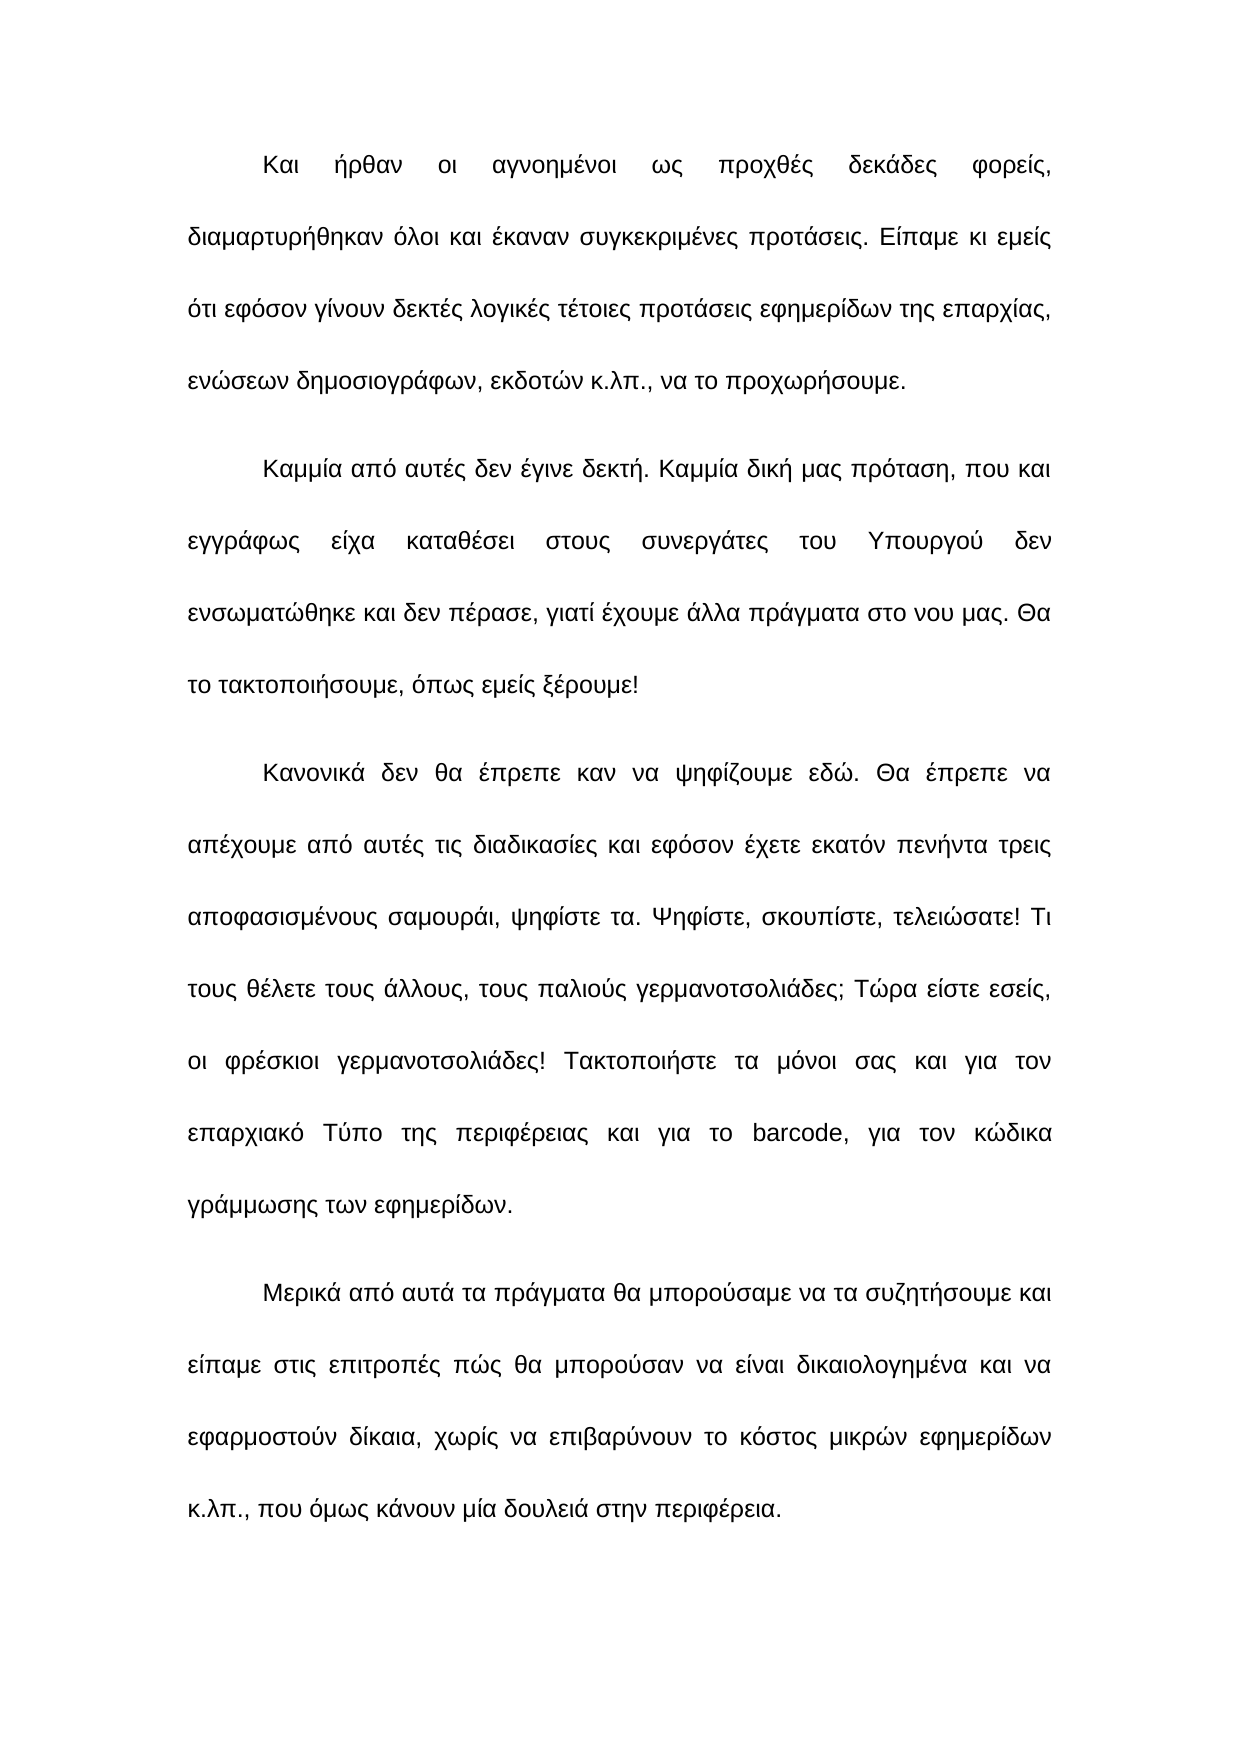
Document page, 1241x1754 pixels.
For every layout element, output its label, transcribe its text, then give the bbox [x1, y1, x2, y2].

text Καμμία από αυτές δεν έγινε δεκτή. Καμμία δική μας πρόταση, που και εγγράφως είχα καταθέσει στους συνεργάτες του Υπουργού δεν ενσωματώθηκε και δεν πέρασε, γιατί έχουμε άλλα πράγματα στο νου μας. Θα το τακτοποιήσουμε, όπως εμείς ξέρουμε! [187, 454, 1053, 698]
text Και ήρθαν οι αγνοημένοι ως προχθές δεκάδες φορείς, διαμαρτυρήθηκαν όλοι και έκαναν συγκεκριμένες προτάσεις. Είπαμε κι εμείς ότι εφόσον γίνουν δεκτές λογικές τέτοιες προτάσεις εφημερίδων της επαρχίας, ενώσεων δημοσιογράφων, εκδοτών κ.λπ., να το προχωρήσουμε. [187, 150, 1053, 394]
text Μερικά από αυτά τα πράγματα θα μπορούσαμε να τα συζητήσουμε και είπαμε στις επιτροπές πώς θα μπορούσαν να είναι δικαιολογημένα και να εφαρμοστούν δίκαια, χωρίς να επιβαρύνουν το κόστος μικρών εφημερίδων κ.λπ., που όμως κάνουν μία δουλειά στην περιφέρεια. [187, 1278, 1053, 1522]
text Κανονικά δεν θα έπρεπε καν να ψηφίζουμε εδώ. Θα έπρεπε να απέχουμε από αυτές τις διαδικασίες και εφόσον έχετε εκατόν πενήντα τρεις αποφασισμένους σαμουράι, ψηφίστε τα. Ψηφίστε, σκουπίστε, τελειώσατε! Τι τους θέλετε τους άλλους, τους παλιούς γερμανοτσολιάδες; Τώρα είστε εσείς, οι φρέσκιοι γερμανοτσολιάδες! Τακτοποιήστε τα μόνοι σας και για τον επαρχιακό Τύπο της περιφέρειας και για το barcode, για τον κώδικα γράμμωσης των εφημερίδων. [187, 758, 1053, 1218]
